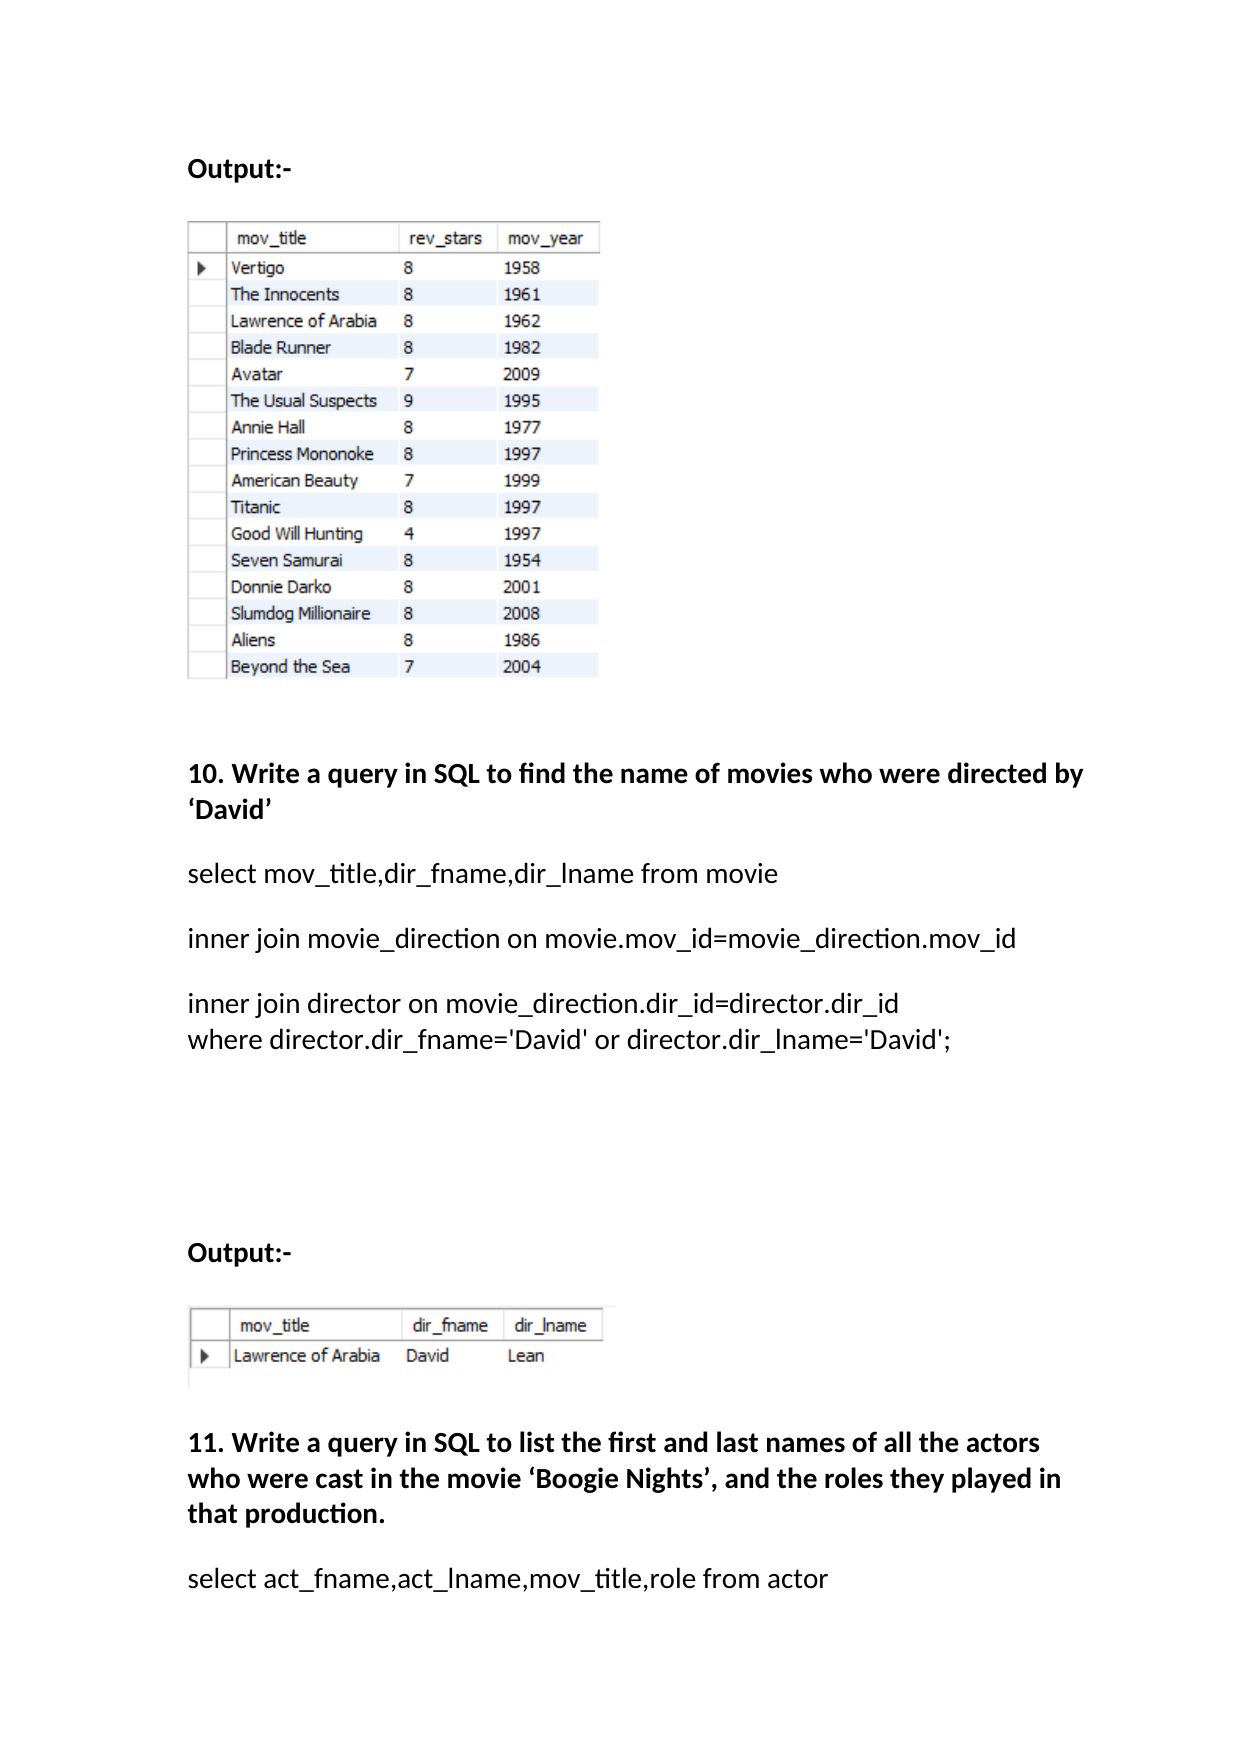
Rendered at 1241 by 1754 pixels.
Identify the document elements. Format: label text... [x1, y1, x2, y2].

text select act_fname,act_lname,mov_title,role from actor [187, 1560, 1090, 1596]
text inner join director on movie_direction.dir_id=director.dir_id [187, 985, 1090, 1021]
picture [187, 221, 602, 684]
text 10. Write a query in SQL to find the name of movies who were directed by ‘David’ [187, 755, 1090, 826]
picture [187, 1305, 616, 1389]
text Output:- [187, 1234, 1090, 1270]
text where director.dir_fname='David' or director.dir_lname='David'; [187, 1021, 1090, 1056]
text select mov_title,dir_fname,dir_lname from movie [187, 856, 1090, 891]
text Output:- [187, 150, 1090, 186]
text 11. Write a query in SQL to list the first and last names of all the actors who were cast in the movie ‘Boogie Nights’, and the roles they played in that production. [187, 1424, 1090, 1531]
text inner join movie_direction on movie.mov_id=movie_direction.mov_id [187, 920, 1090, 956]
